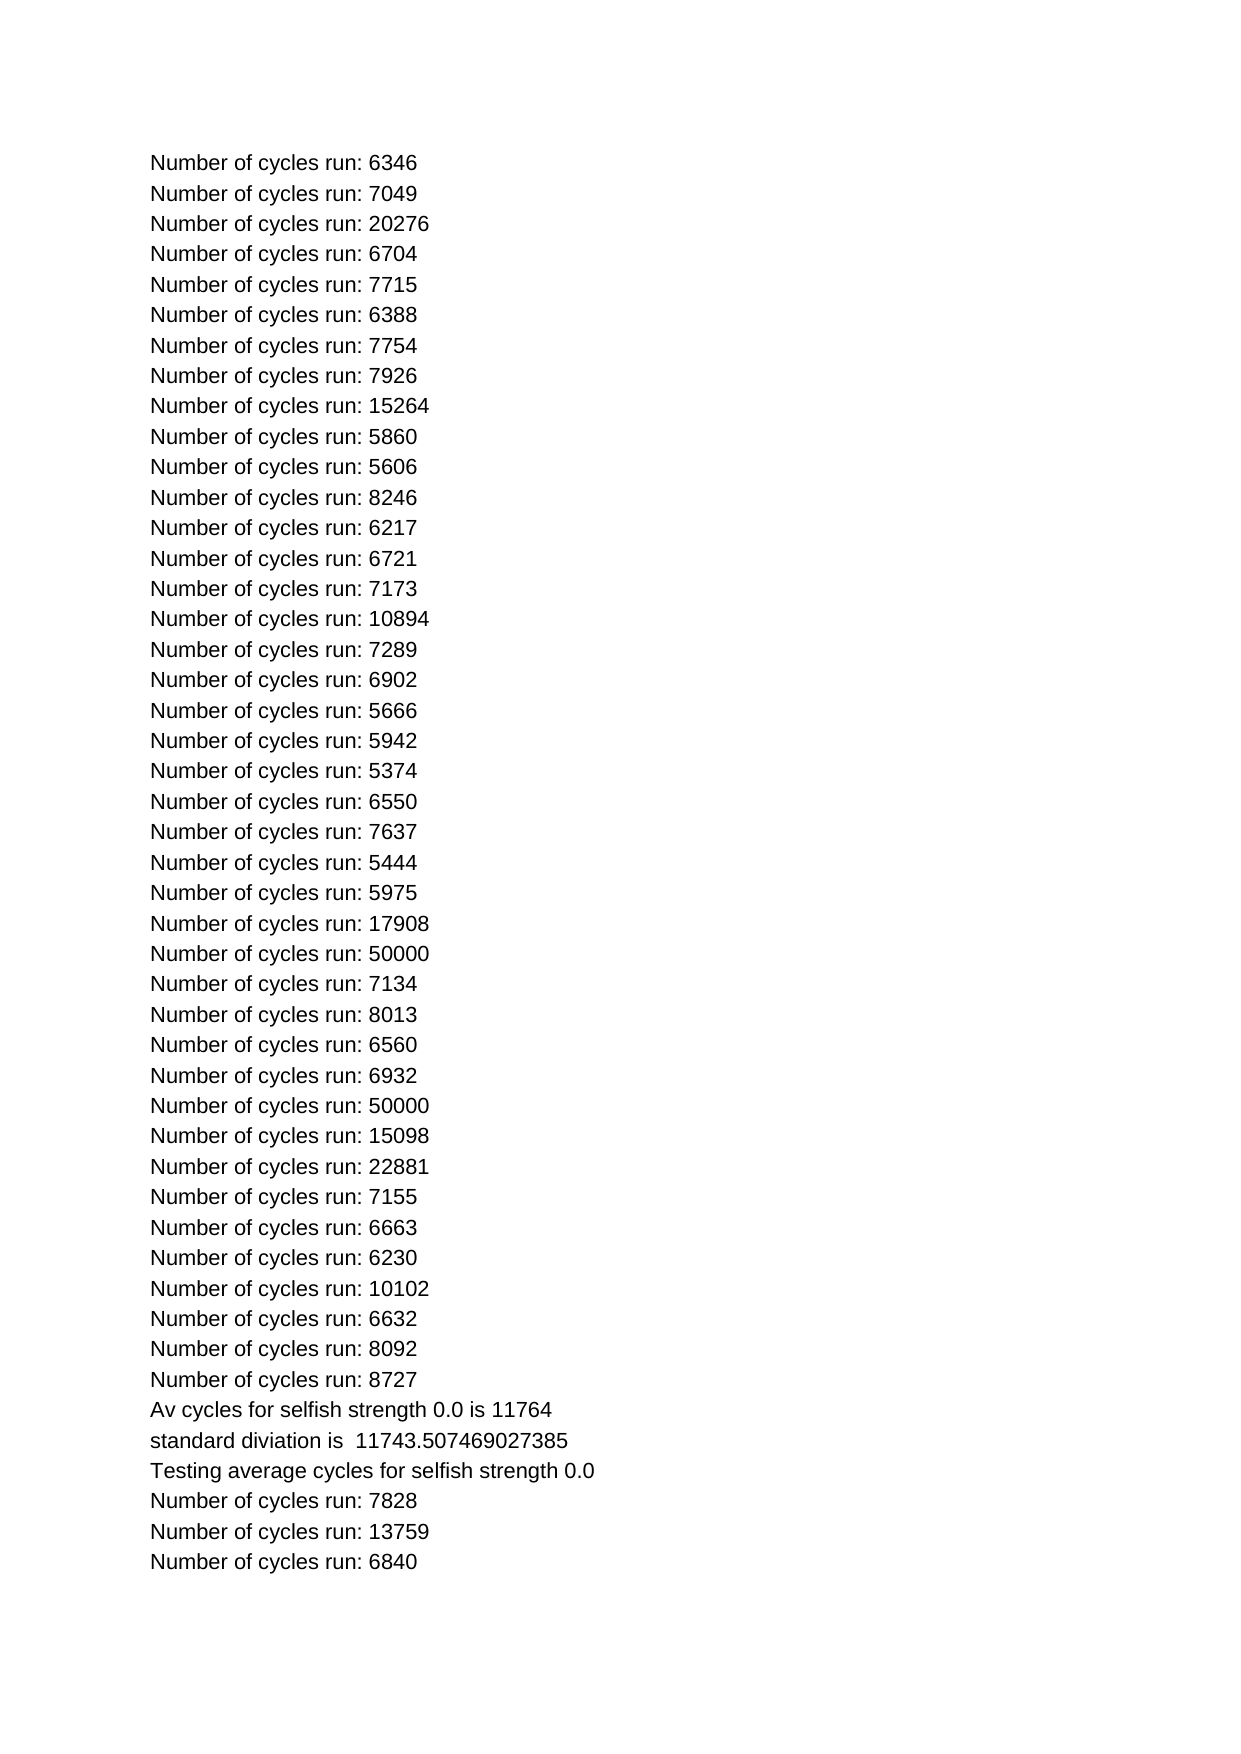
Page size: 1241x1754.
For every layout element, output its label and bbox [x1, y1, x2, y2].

text [150, 150, 1090, 1574]
